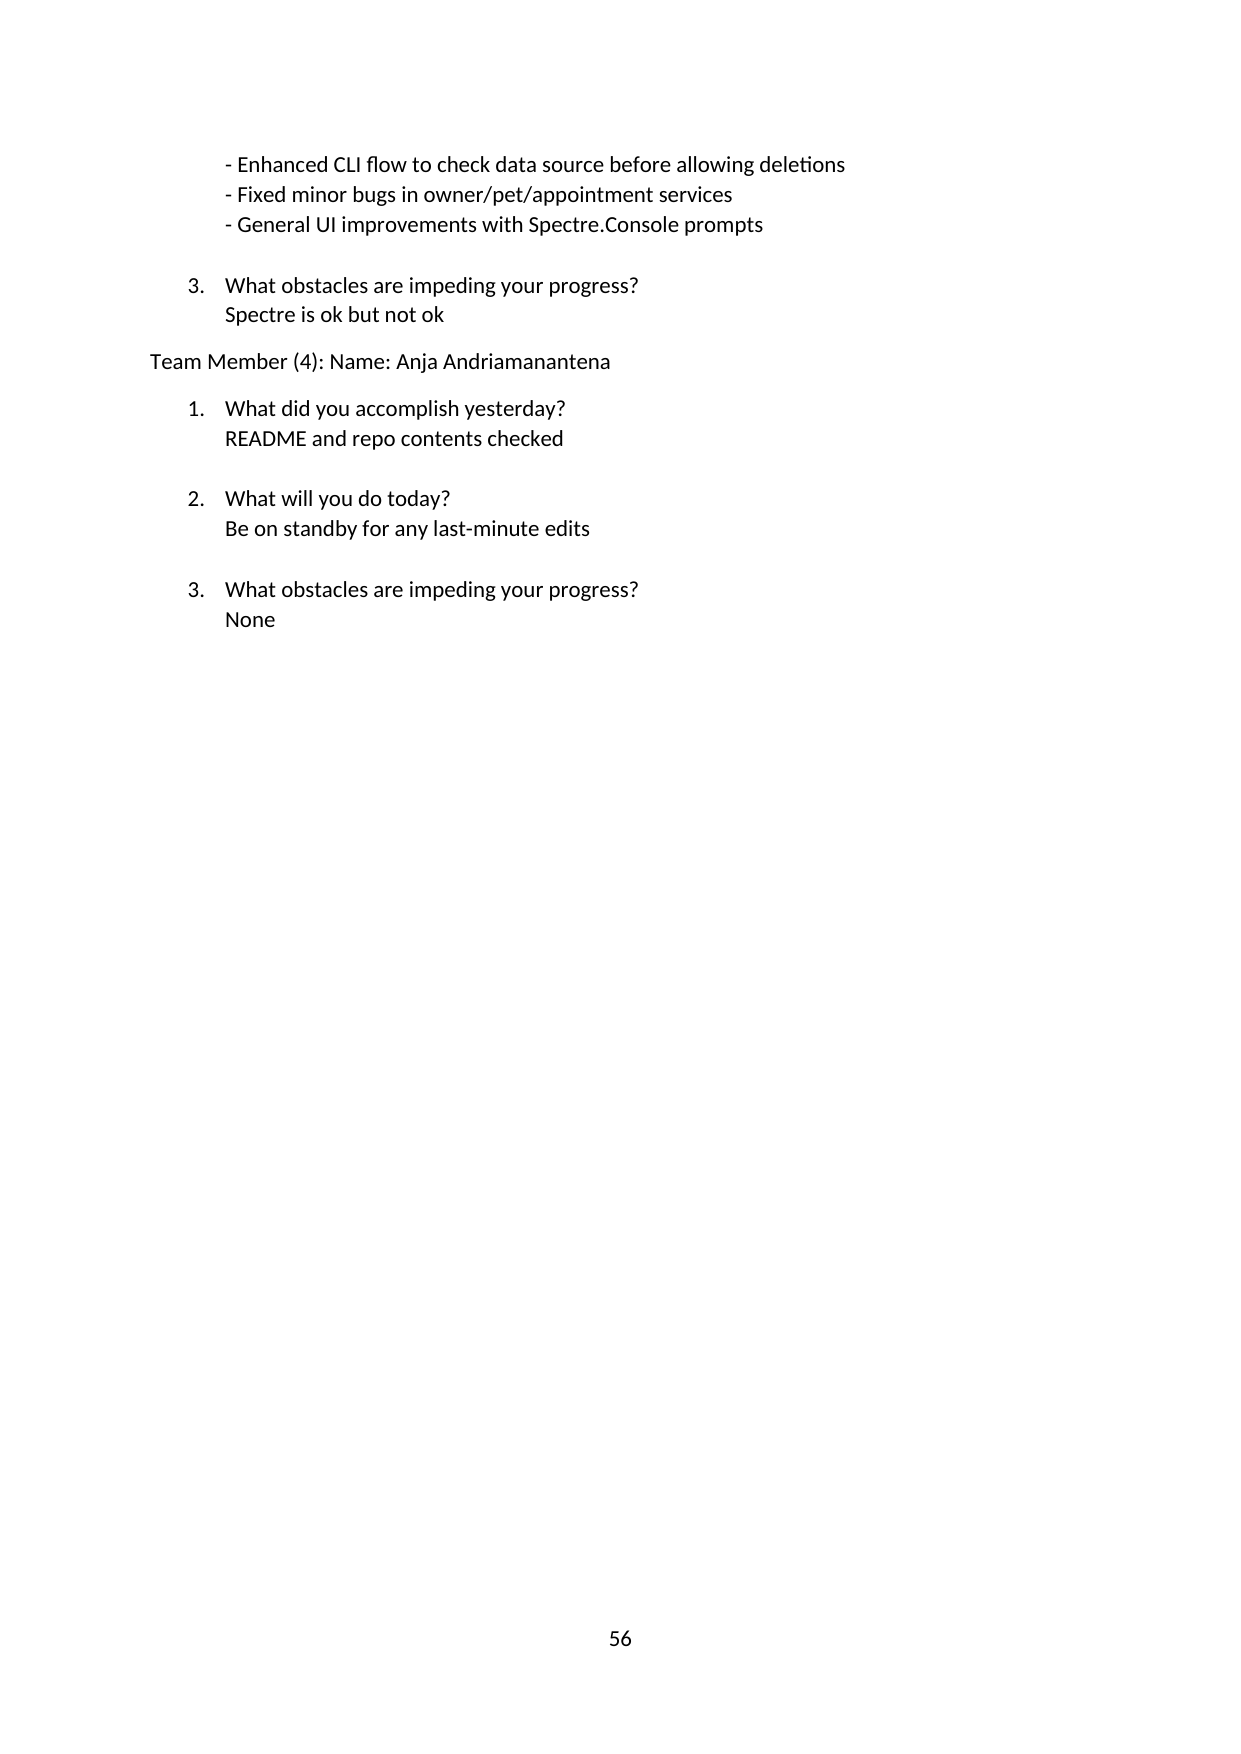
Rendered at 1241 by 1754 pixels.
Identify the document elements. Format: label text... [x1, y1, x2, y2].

list Spectre is ok but not ok [225, 301, 1090, 328]
list None [225, 605, 1090, 633]
list - Enhanced CLI flow to check data source before allowing deletions [225, 150, 1090, 178]
text Team Member (4): Name: Anja Andriamanantena [150, 347, 1090, 375]
list What did you accomplish yesterday? [187, 394, 1090, 422]
list Be on standby for any last-minute edits [225, 514, 1090, 543]
list What obstacles are impeding your progress? [187, 271, 1090, 299]
list What obstacles are impeding your progress? [187, 575, 1090, 603]
list - Fixed minor bugs in owner/pet/appointment services [225, 180, 1090, 208]
list - General UI improvements with Spectre.Console prompts [225, 210, 1090, 238]
list README and repo contents checked [225, 424, 1090, 452]
list What will you do today? [187, 484, 1090, 512]
